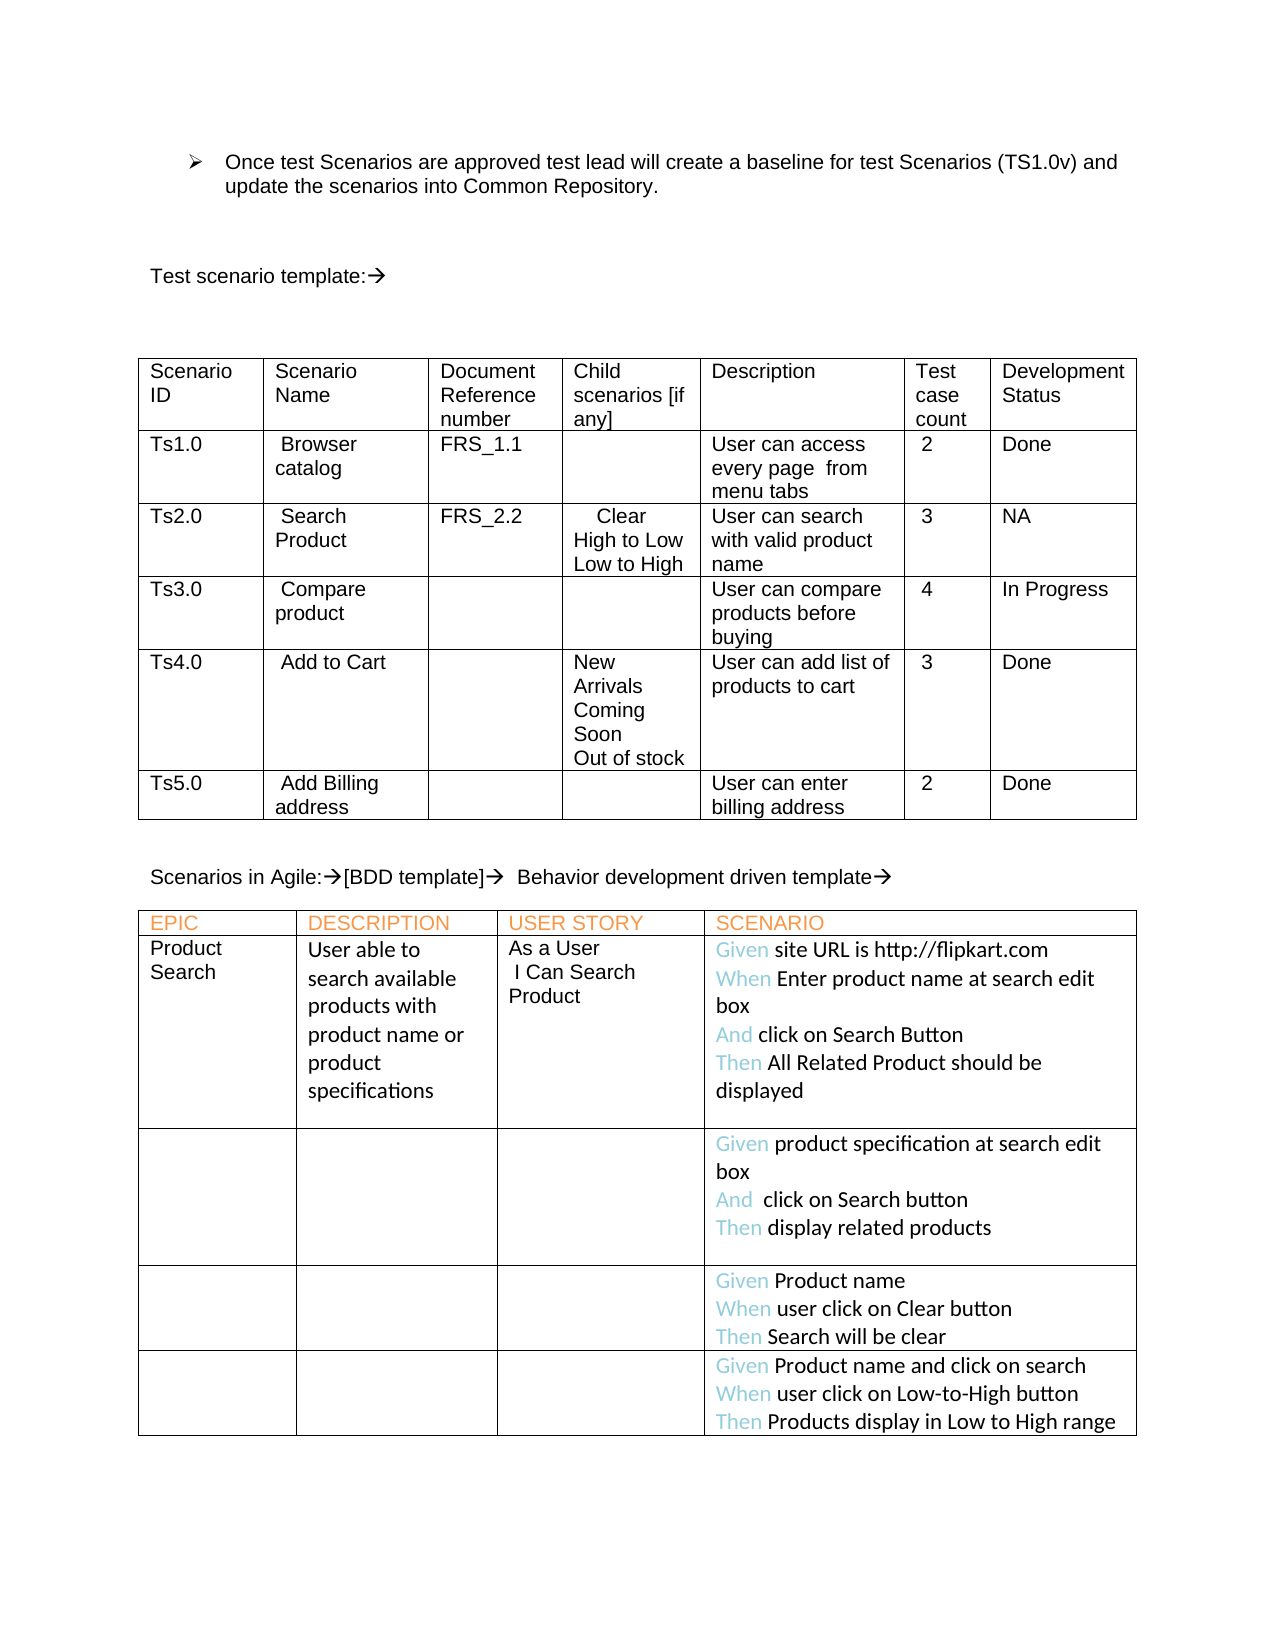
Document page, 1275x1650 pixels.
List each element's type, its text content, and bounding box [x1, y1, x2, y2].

table_cell 2 [905, 431, 990, 503]
table_cell [297, 1129, 497, 1265]
table_header Scenario Name [264, 359, 428, 430]
table_cell [498, 1129, 704, 1265]
table_cell 4 [905, 577, 990, 649]
table_cell Browser catalog [264, 431, 428, 503]
table_cell Done [991, 771, 1136, 819]
table_cell Given Product name and click on search When user click on Low-to-High button Then Products display in Low to High range [705, 1351, 1136, 1435]
table_cell Clear High to Low Low to High [563, 504, 700, 576]
table_header Development Status [991, 359, 1136, 430]
table_cell FRS_2.2 [429, 504, 562, 576]
table_header Child scenarios [if any] [563, 359, 700, 430]
table_cell Given product specification at search edit box And click on Search button Then display related products [705, 1129, 1136, 1265]
table_cell As a User I Can Search Product [498, 936, 704, 1128]
table_header Description [701, 359, 904, 430]
table_cell Product Search [139, 936, 296, 1128]
table_cell [297, 1351, 497, 1435]
table_header DESCRIPTION [297, 911, 497, 934]
table_cell FRS_1.1 [429, 431, 562, 503]
table_cell Given site URL is http://flipkart.com When Enter product name at search edit box And click on Search Button Then All Related Product should be displayed [705, 936, 1136, 1128]
table_cell [563, 431, 700, 503]
text Test scenario template: [150, 264, 1125, 288]
table_cell [429, 577, 562, 649]
table_cell [563, 771, 700, 819]
table_cell New Arrivals Coming Soon Out of stock [563, 650, 700, 770]
table_header Scenario ID [139, 359, 263, 430]
table_cell User can enter billing address [701, 771, 904, 819]
table_cell Done [991, 431, 1136, 503]
table_cell User can compare products before buying [701, 577, 904, 649]
table_header Document Reference number [429, 359, 562, 430]
table_cell Ts4.0 [139, 650, 263, 770]
table_cell User can access every page from menu tabs [701, 431, 904, 503]
table_cell 2 [905, 771, 990, 819]
list Once test Scenarios are approved test lead will create a baseline for test Scenarios (TS1.0v) and update the scenarios into Common Repository. [187, 150, 1125, 198]
table_cell Compare product [264, 577, 428, 649]
table_cell Ts2.0 [139, 504, 263, 576]
table_cell User can search with valid product name [701, 504, 904, 576]
text Scenarios in Agile:[BDD template] Behavior development driven template [150, 865, 1125, 889]
table_cell [429, 771, 562, 819]
table_cell [563, 577, 700, 649]
table_cell User able to search available products with product name or product specifications [297, 936, 497, 1128]
table_header Test case count [905, 359, 990, 430]
table_cell 3 [905, 650, 990, 770]
table_cell Add Billing address [264, 771, 428, 819]
table_cell Ts1.0 [139, 431, 263, 503]
table_cell In Progress [991, 577, 1136, 649]
table_header SCENARIO [705, 911, 1136, 934]
table_header USER STORY [498, 911, 704, 934]
table_cell [297, 1266, 497, 1350]
table_cell [139, 1129, 296, 1265]
table_cell Ts3.0 [139, 577, 263, 649]
table_cell Add to Cart [264, 650, 428, 770]
table_cell NA [991, 504, 1136, 576]
table_cell [139, 1266, 296, 1350]
table_cell Done [991, 650, 1136, 770]
table_cell [498, 1351, 704, 1435]
table_header EPIC [139, 911, 296, 934]
table_cell User can add list of products to cart [701, 650, 904, 770]
table_cell 3 [905, 504, 990, 576]
table_cell Ts5.0 [139, 771, 263, 819]
table_cell [429, 650, 562, 770]
table_cell Given Product name When user click on Clear button Then Search will be clear [705, 1266, 1136, 1350]
table_cell Search Product [264, 504, 428, 576]
table_cell [139, 1351, 296, 1435]
table_cell [498, 1266, 704, 1350]
